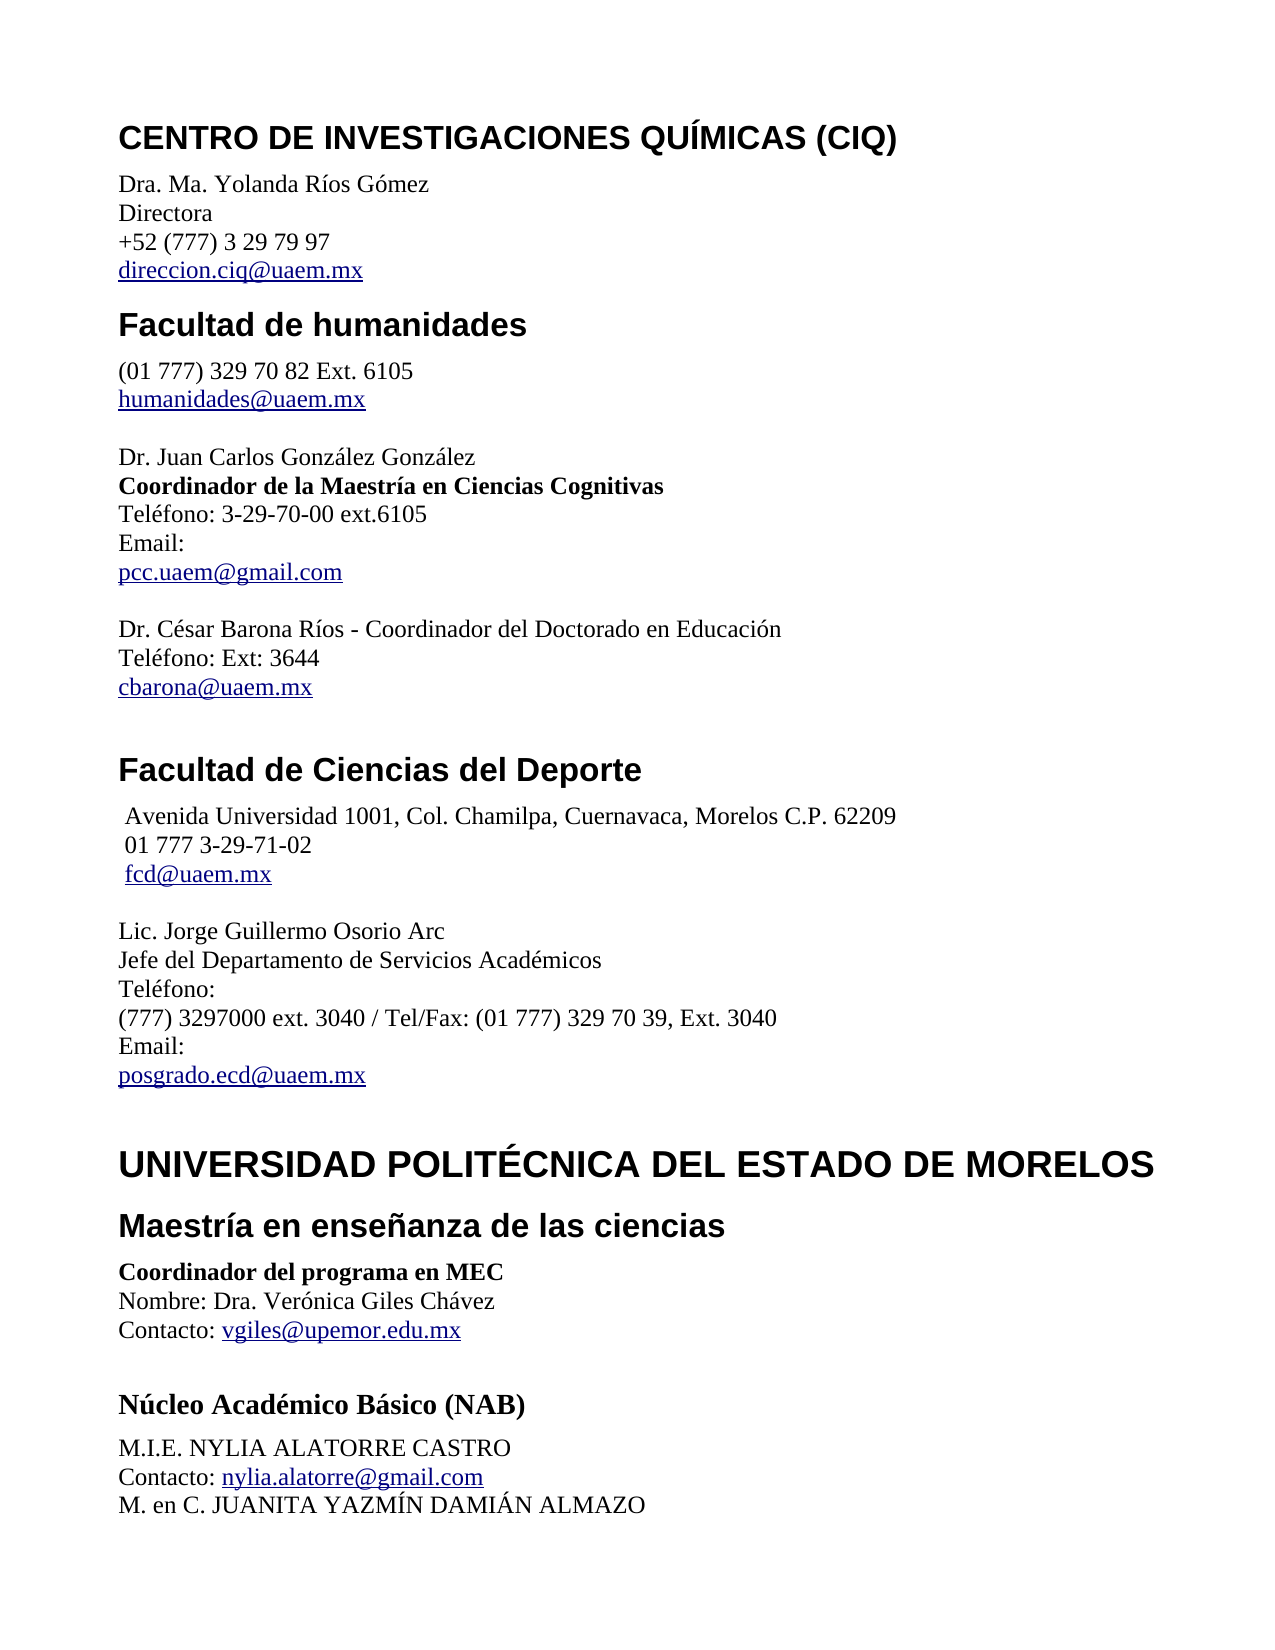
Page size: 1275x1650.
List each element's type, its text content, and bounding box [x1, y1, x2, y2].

text Dr. César Barona Ríos - Coordinador del Doctorado en Educación [118, 614, 1157, 643]
text Avenida Universidad 1001, Col. Chamilpa, Cuernavaca, Morelos C.P. 62209 [118, 801, 1157, 830]
text fcd@uaem.mx [118, 859, 1157, 888]
text Directora [118, 198, 1157, 227]
text Jefe del Departamento de Servicios Académicos [118, 945, 1157, 974]
text +52 (777) 3 29 79 97 [118, 227, 1157, 255]
text Coordinador de la Maestría en Ciencias Cognitivas [118, 471, 1157, 499]
text pcc.uaem@gmail.com [118, 557, 1157, 586]
text Teléfono: 3-29-70-00 ext.6105 [118, 499, 1157, 528]
text Contacto: vgiles@upemor.edu.mx [118, 1315, 1157, 1344]
subtitle Facultad de Ciencias del Deporte [118, 750, 1157, 789]
text cbarona@uaem.mx [118, 672, 1157, 701]
subtitle Maestría en enseñanza de las ciencias [118, 1207, 1157, 1245]
text Contacto: nylia.alatorre@gmail.com [118, 1462, 1157, 1491]
subtitle CENTRO DE INVESTIGACIONES QUÍMICAS (CIQ) [118, 118, 1157, 157]
text Dra. Ma. Yolanda Ríos Gómez [118, 169, 1157, 198]
text Coordinador del programa en MEC [118, 1257, 1157, 1286]
text 01 777 3-29-71-02 [118, 830, 1157, 859]
subtitle Núcleo Académico Básico (NAB) [118, 1387, 1157, 1421]
subtitle UNIVERSIDAD POLITÉCNICA DEL ESTADO DE MORELOS [118, 1143, 1157, 1186]
text (777) 3297000 ext. 3040 / Tel/Fax: (01 777) 329 70 39, Ext. 3040 [118, 1003, 1157, 1031]
text Dr. Juan Carlos González González [118, 442, 1157, 471]
text Email: [118, 1031, 1157, 1060]
text direccion.ciq@uaem.mx [118, 255, 1157, 284]
text (01 777) 329 70 82 Ext. 6105 [118, 356, 1157, 384]
text humanidades@uaem.mx [118, 384, 1157, 413]
text posgrado.ecd@uaem.mx [118, 1060, 1157, 1089]
text M.I.E. NYLIA ALATORRE CASTRO [118, 1433, 1157, 1462]
text Lic. Jorge Guillermo Osorio Arc [118, 916, 1157, 945]
text Teléfono: [118, 974, 1157, 1003]
text Teléfono: Ext: 3644 [118, 643, 1157, 672]
text Nombre: Dra. Verónica Giles Chávez [118, 1286, 1157, 1315]
text M. en C. JUANITA YAZMÍN DAMIÁN ALMAZO [118, 1491, 1157, 1519]
text Email: [118, 528, 1157, 557]
subtitle Facultad de humanidades [118, 305, 1157, 343]
